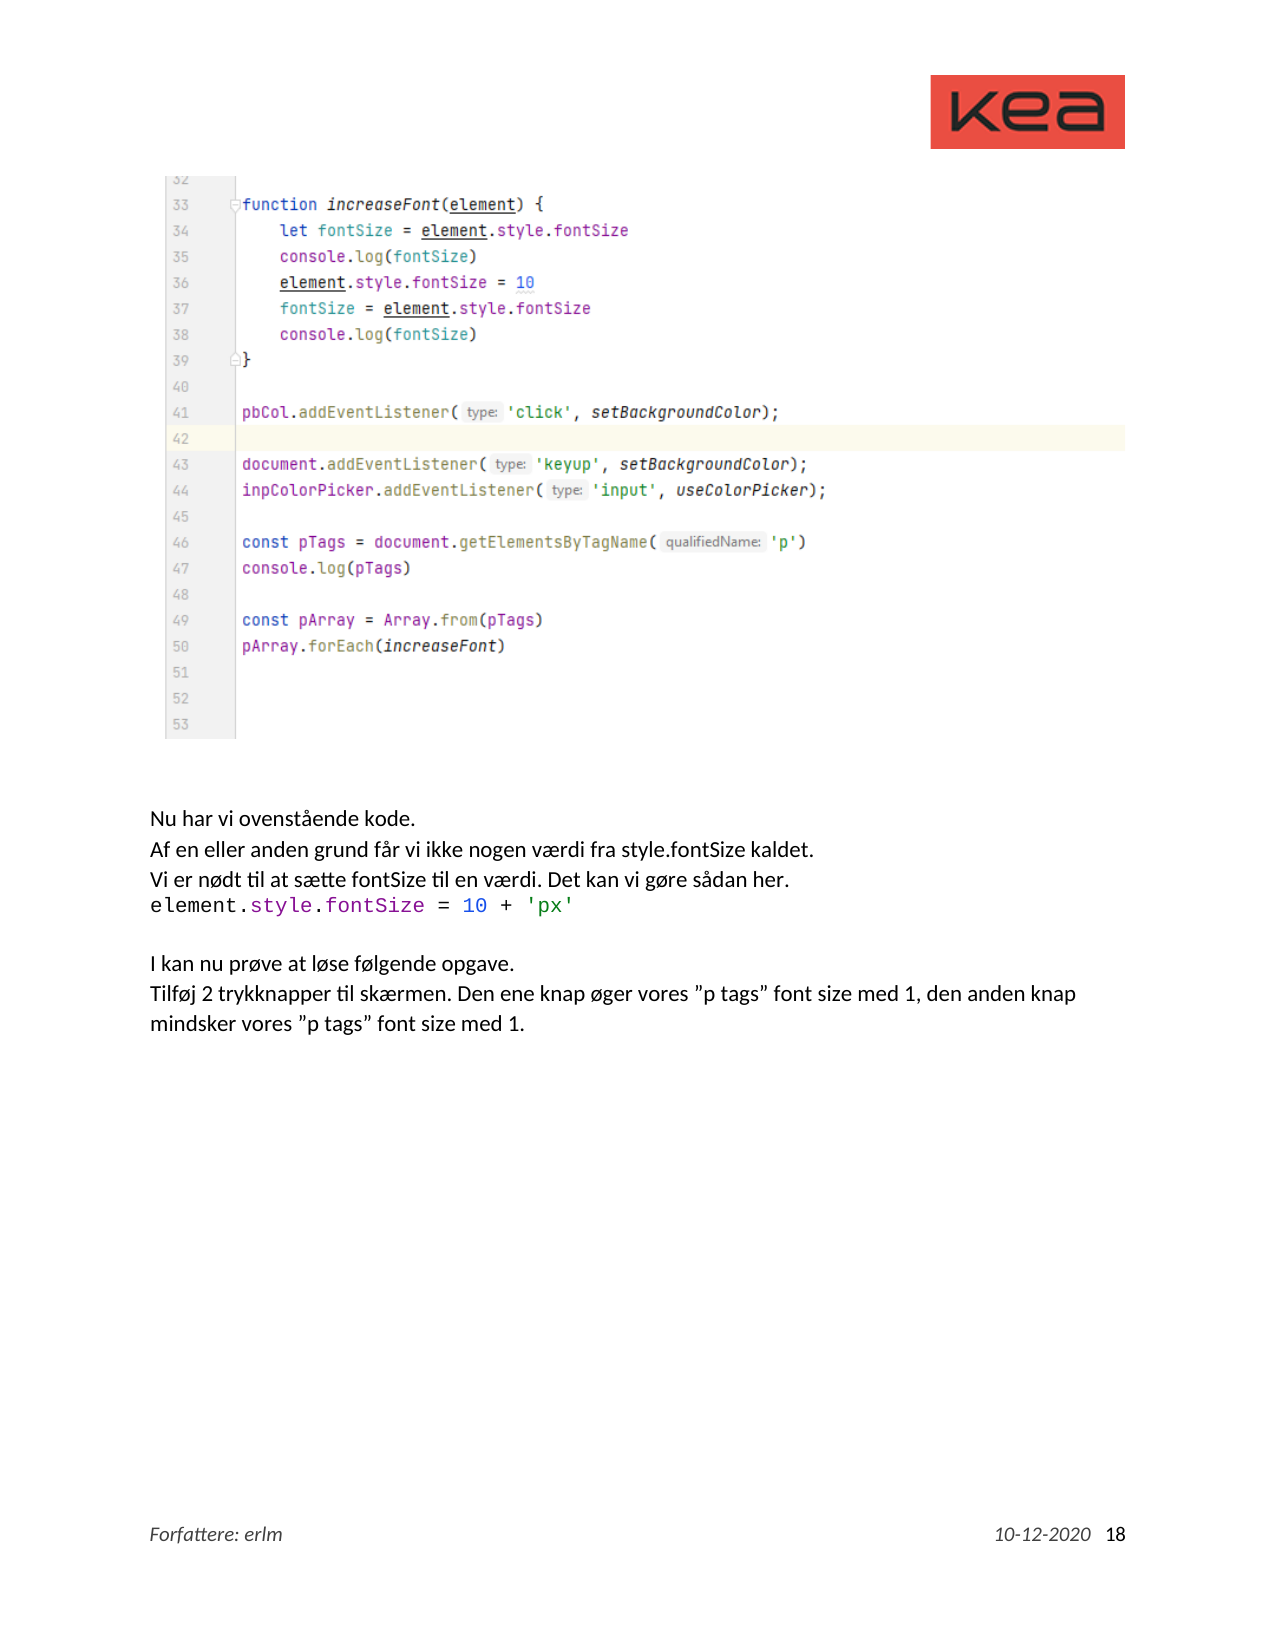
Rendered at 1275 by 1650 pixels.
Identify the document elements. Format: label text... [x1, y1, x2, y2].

picture [930, 75, 1125, 149]
text Vi er nødt til at sætte fontSize til en værdi. Det kan vi gøre sådan her. [150, 865, 1125, 893]
text Af en eller anden grund får vi ikke nogen værdi fra style.fontSize kaldet. [150, 835, 1125, 863]
picture [150, 176, 1125, 739]
text I kan nu prøve at løse følgende opgave. [150, 949, 1125, 977]
text element.style.fontSize = 10 + 'px' [150, 895, 1125, 919]
text Nu har vi ovenstående kode. [150, 804, 1125, 833]
text Tilføj 2 trykknapper til skærmen. Den ene knap øger vores ”p tags” font size med 1, den anden knap mindsker vores ”p tags” font size med 1. [150, 979, 1125, 1037]
